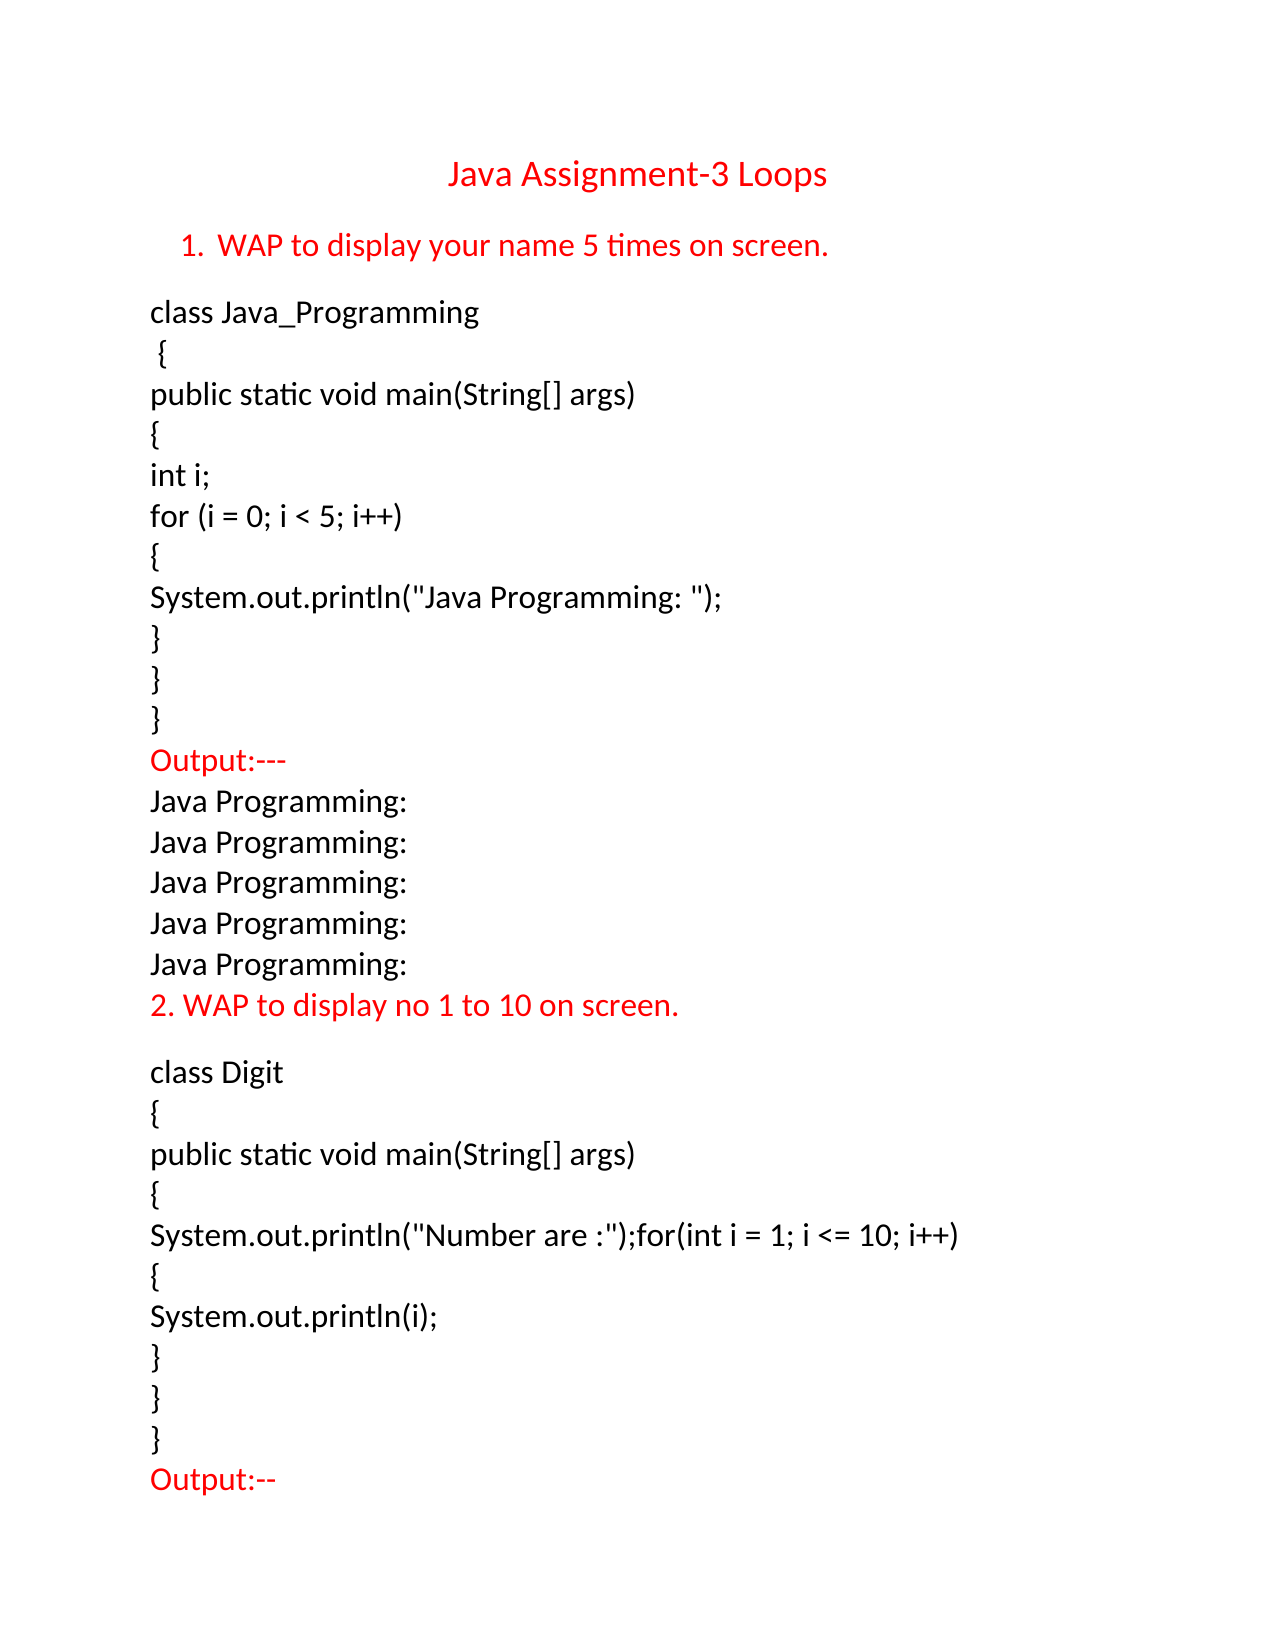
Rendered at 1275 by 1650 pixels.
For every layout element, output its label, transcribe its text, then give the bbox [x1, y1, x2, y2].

text Java Programming: [150, 902, 1125, 943]
text class Java_Programming [150, 291, 1125, 332]
text } [150, 698, 1125, 739]
text { [150, 1255, 1125, 1296]
text Output:-- [150, 1458, 1125, 1499]
text { [150, 536, 1125, 576]
text System.out.println("Number are :");for(int i = 1; i <= 10; i++) [150, 1214, 1125, 1255]
text System.out.println(i); [150, 1296, 1125, 1336]
text { [150, 1092, 1125, 1133]
text } [150, 617, 1125, 658]
text public static void main(String[] args) [150, 1133, 1125, 1173]
list WAP to display your name 5 times on screen. [179, 223, 1125, 264]
text public static void main(String[] args) [150, 373, 1125, 413]
text { [150, 332, 1125, 373]
text for (i = 0; i < 5; i++) [150, 495, 1125, 536]
text Java Programming: [150, 780, 1125, 821]
text Java Programming: [150, 821, 1125, 861]
text } [150, 1336, 1125, 1377]
text class Digit [150, 1051, 1125, 1092]
text Java Programming: [150, 861, 1125, 902]
text int i; [150, 454, 1125, 495]
text { [150, 413, 1125, 454]
text 2. WAP to display no 1 to 10 on screen. [150, 983, 1125, 1024]
text Java Programming: [150, 943, 1125, 983]
text { [150, 1173, 1125, 1214]
text } [150, 1377, 1125, 1418]
text } [150, 1418, 1125, 1458]
text Java Assignment-3 Loops [150, 150, 1125, 196]
text } [150, 658, 1125, 698]
text System.out.println("Java Programming: "); [150, 576, 1125, 617]
text Output:--- [150, 739, 1125, 780]
